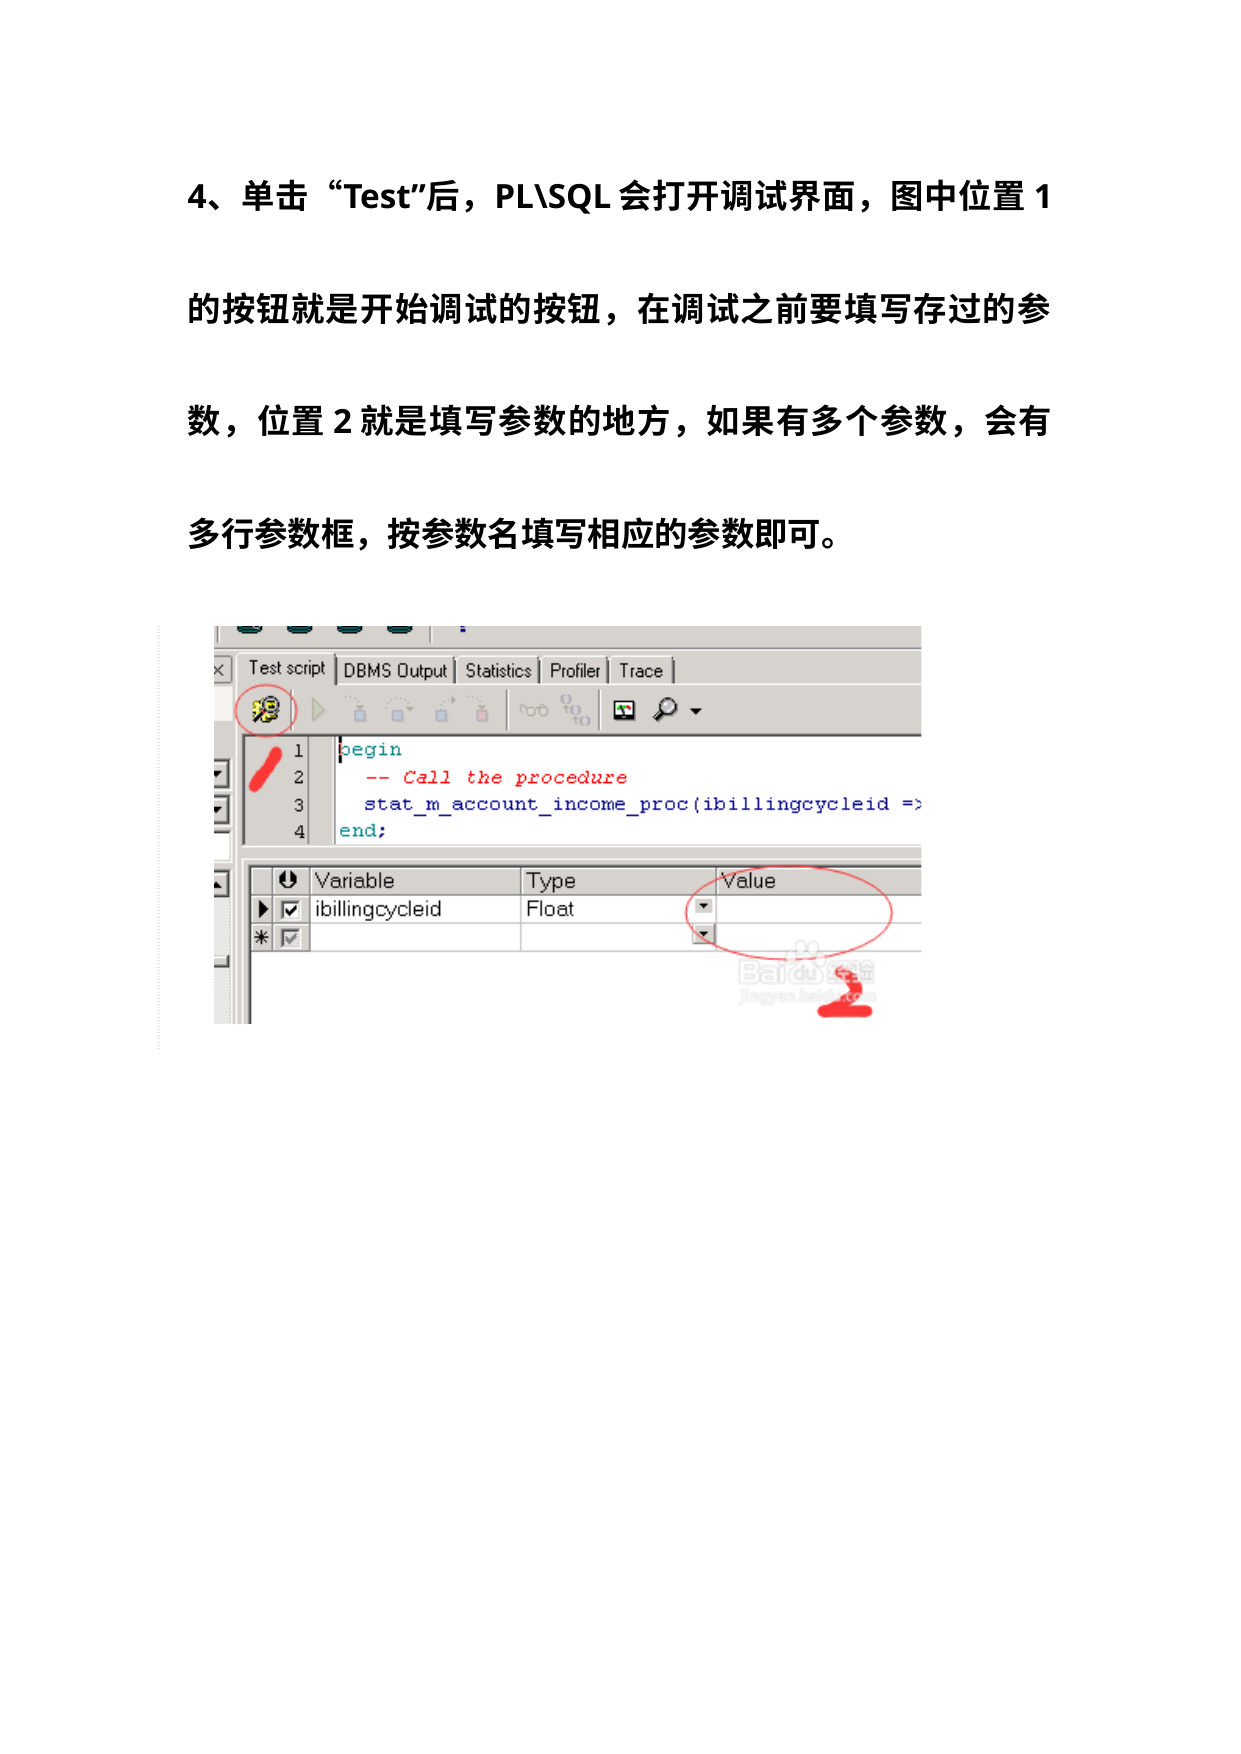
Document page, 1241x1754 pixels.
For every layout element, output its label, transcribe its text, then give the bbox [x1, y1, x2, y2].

picture [214, 626, 922, 1024]
subtitle 4、单击“Test”后，PL\SQL会打开调试界面，图中位置1的按钮就是开始调试的按钮，在调试之前要填写存过的参数，位置2就是填写参数的地方，如果有多个参数，会有多行参数框，按参数名填写相应的参数即可。 [187, 162, 1053, 564]
